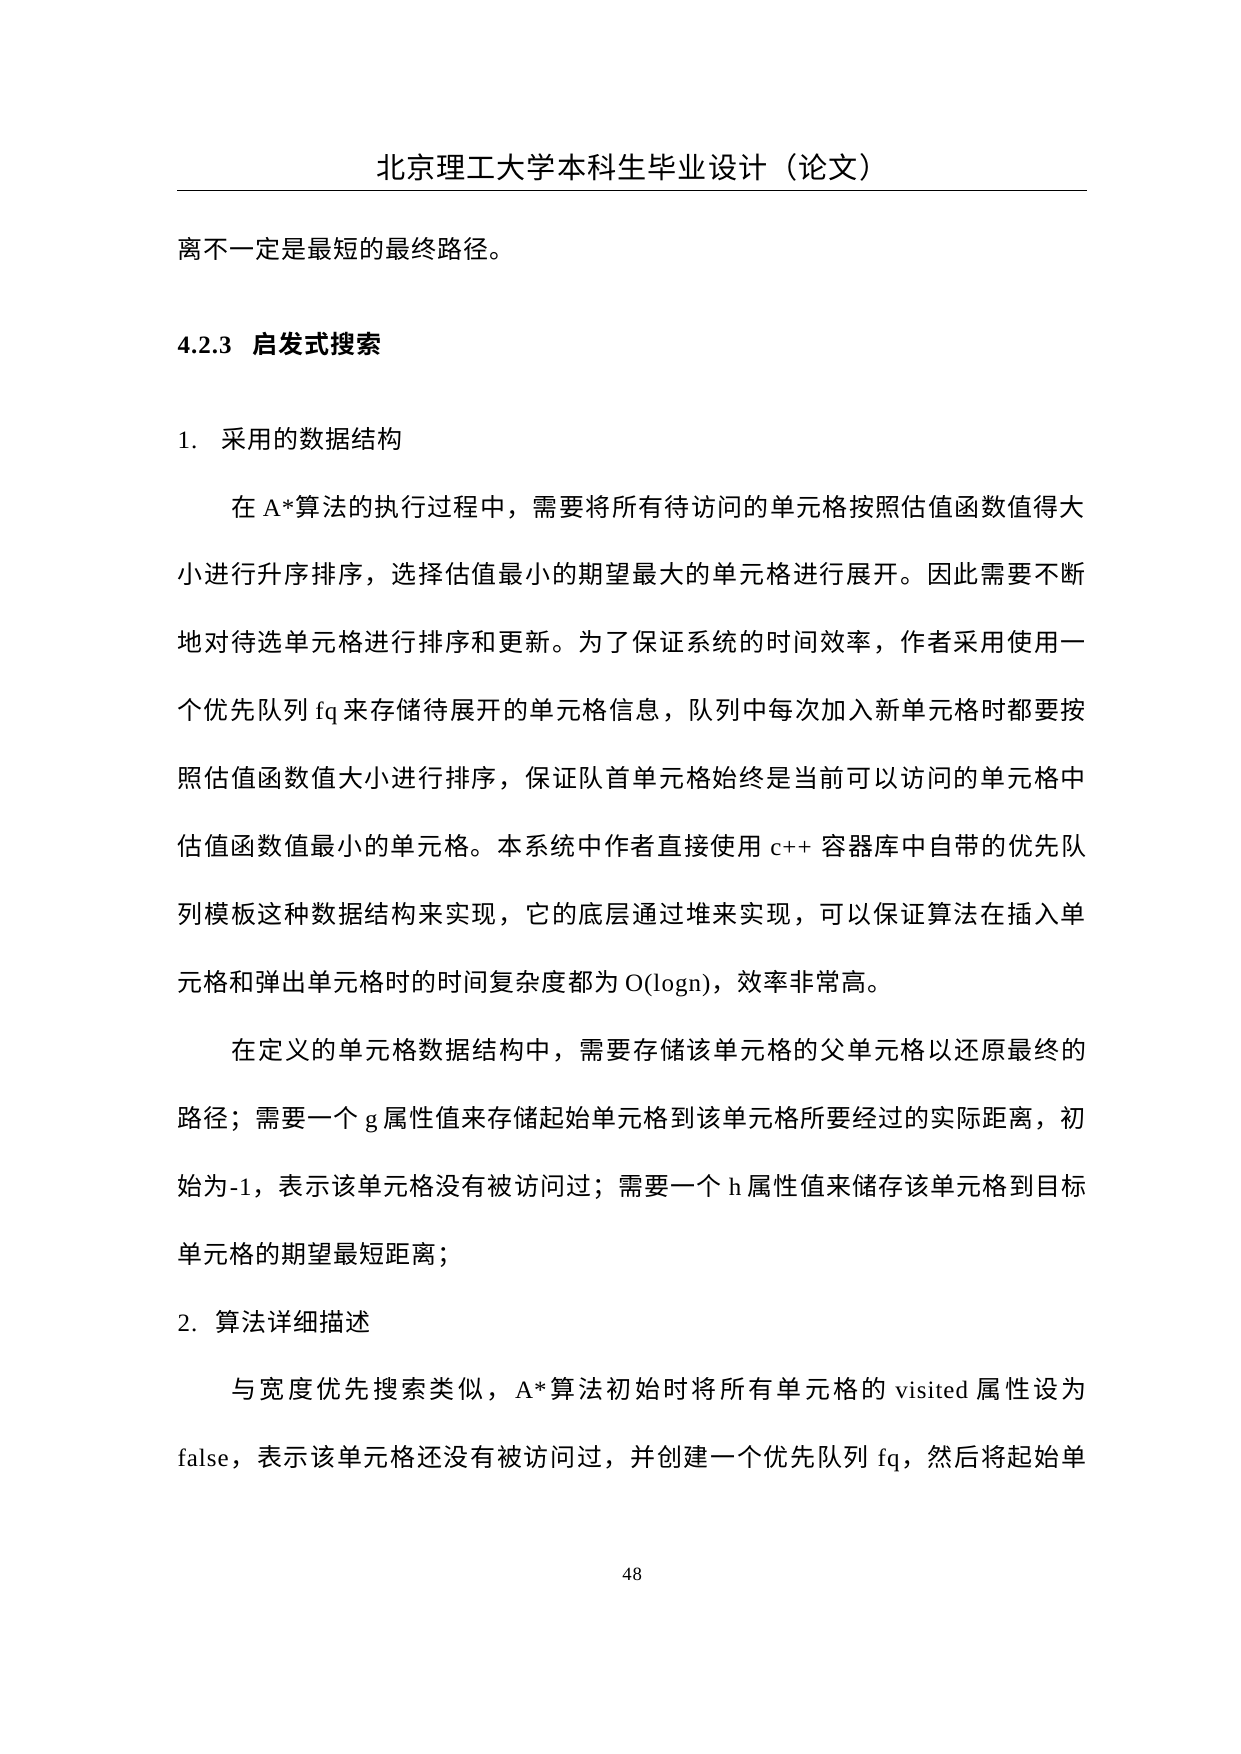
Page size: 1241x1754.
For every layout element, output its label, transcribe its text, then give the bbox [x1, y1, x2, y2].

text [177, 1354, 1087, 1490]
list 算法详细描述 [177, 1286, 1087, 1354]
text 在A*算法的执行过程中，需要将所有待访问的单元格按照估值函数值得大小进行升序排序，选择估值最小的期望最大的单元格进行展开。因此需要不断地对待选单元格进行排序和更新。为了保证系统的时间效率，作者采用使用一个优先队列fq来存储待展开的单元格信息，队列中每次加入新单元格时都要按照估值函数值大小进行排序，保证队首单元格始终是当前可以访问的单元格中估值函数值最小的单元格。本系统中作者直接使用c++ 容器库中自带的优先队列模板这种数据结构来实现，它的底层通过堆来实现，可以保证算法在插入单元格和弹出单元格时的时间复杂度都为O(logn)，效率非常高。 [177, 471, 1087, 1014]
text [177, 213, 1087, 281]
subtitle 启发式搜索 [177, 308, 1087, 376]
text 1. 采用的数据结构 [177, 403, 1087, 471]
text 在定义的单元格数据结构中，需要存储该单元格的父单元格以还原最终的路径；需要一个g属性值来存储起始单元格到该单元格所要经过的实际距离，初始为-1，表示该单元格没有被访问过；需要一个h属性值来储存该单元格到目标单元格的期望最短距离； [177, 1014, 1087, 1286]
